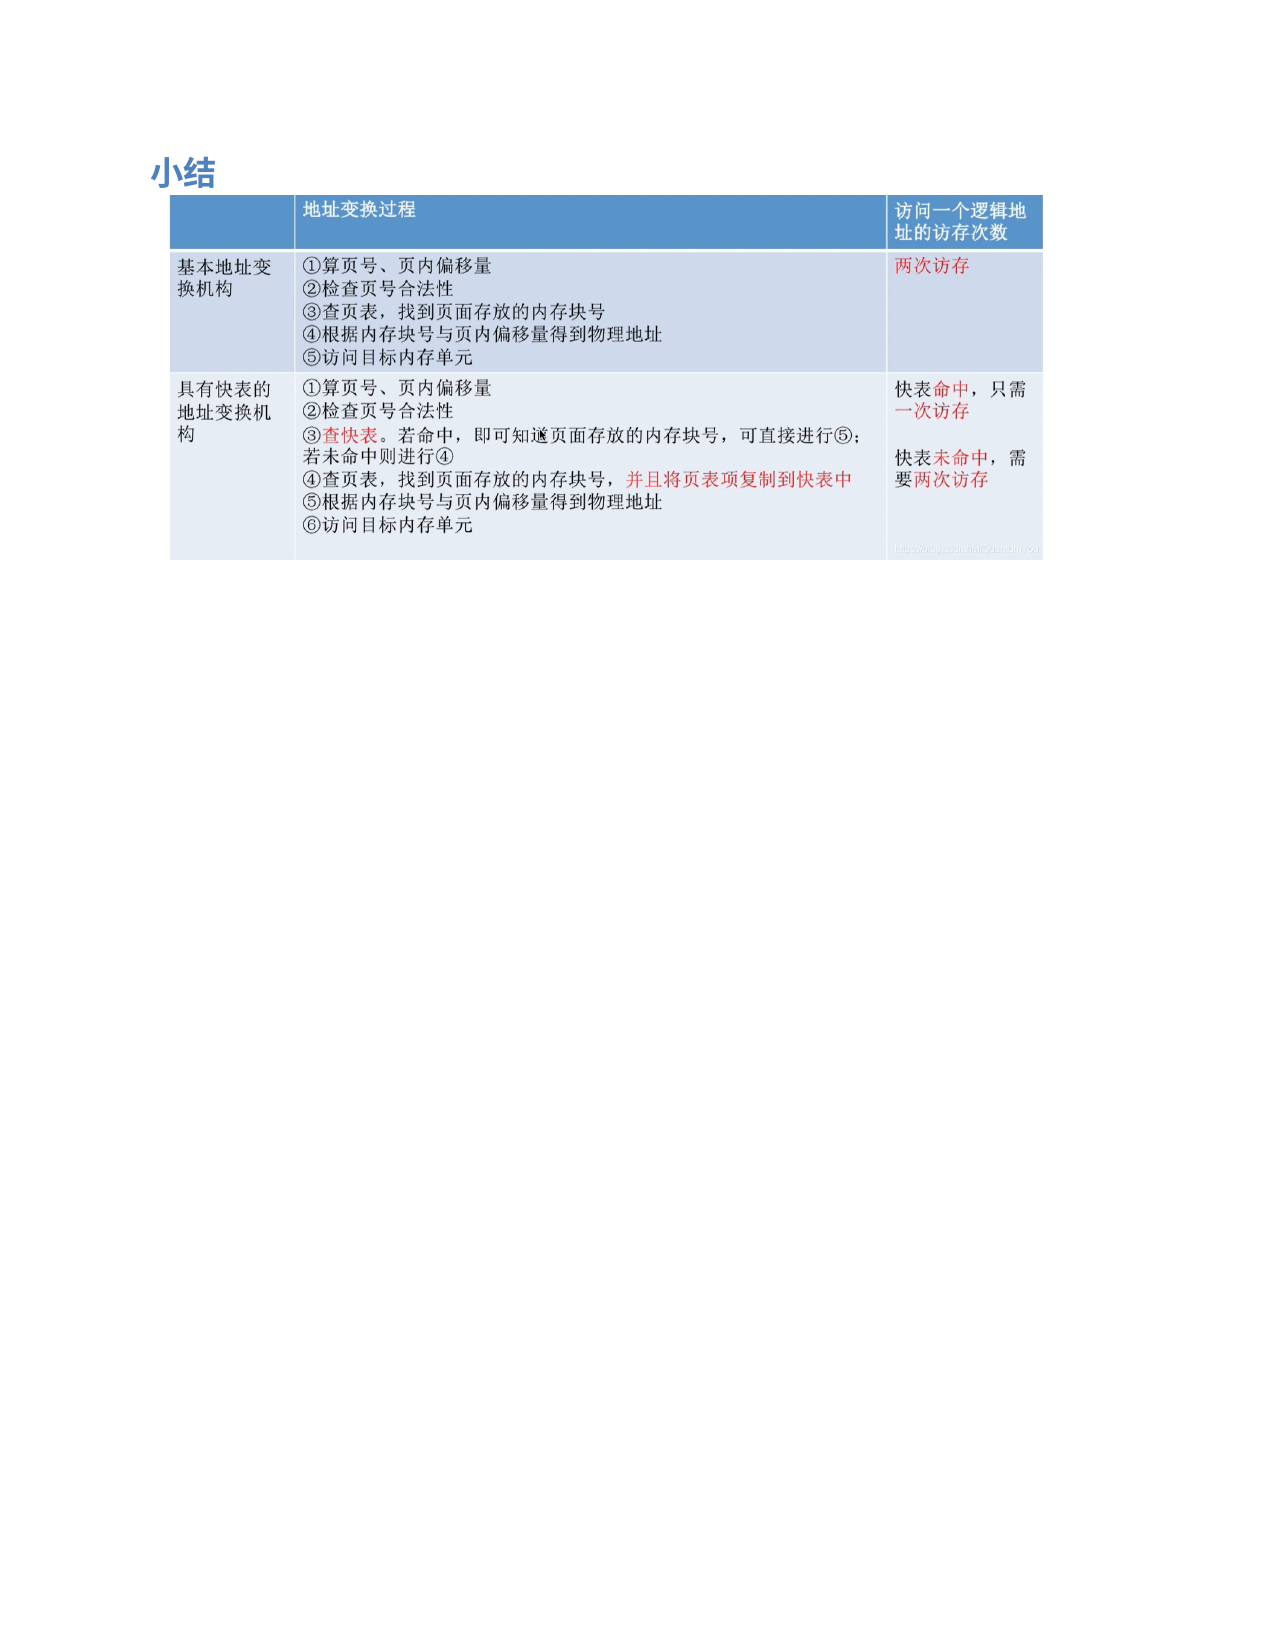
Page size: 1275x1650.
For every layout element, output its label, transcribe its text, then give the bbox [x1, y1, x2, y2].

picture [168, 195, 1044, 560]
subtitle 小结 [150, 150, 1125, 195]
